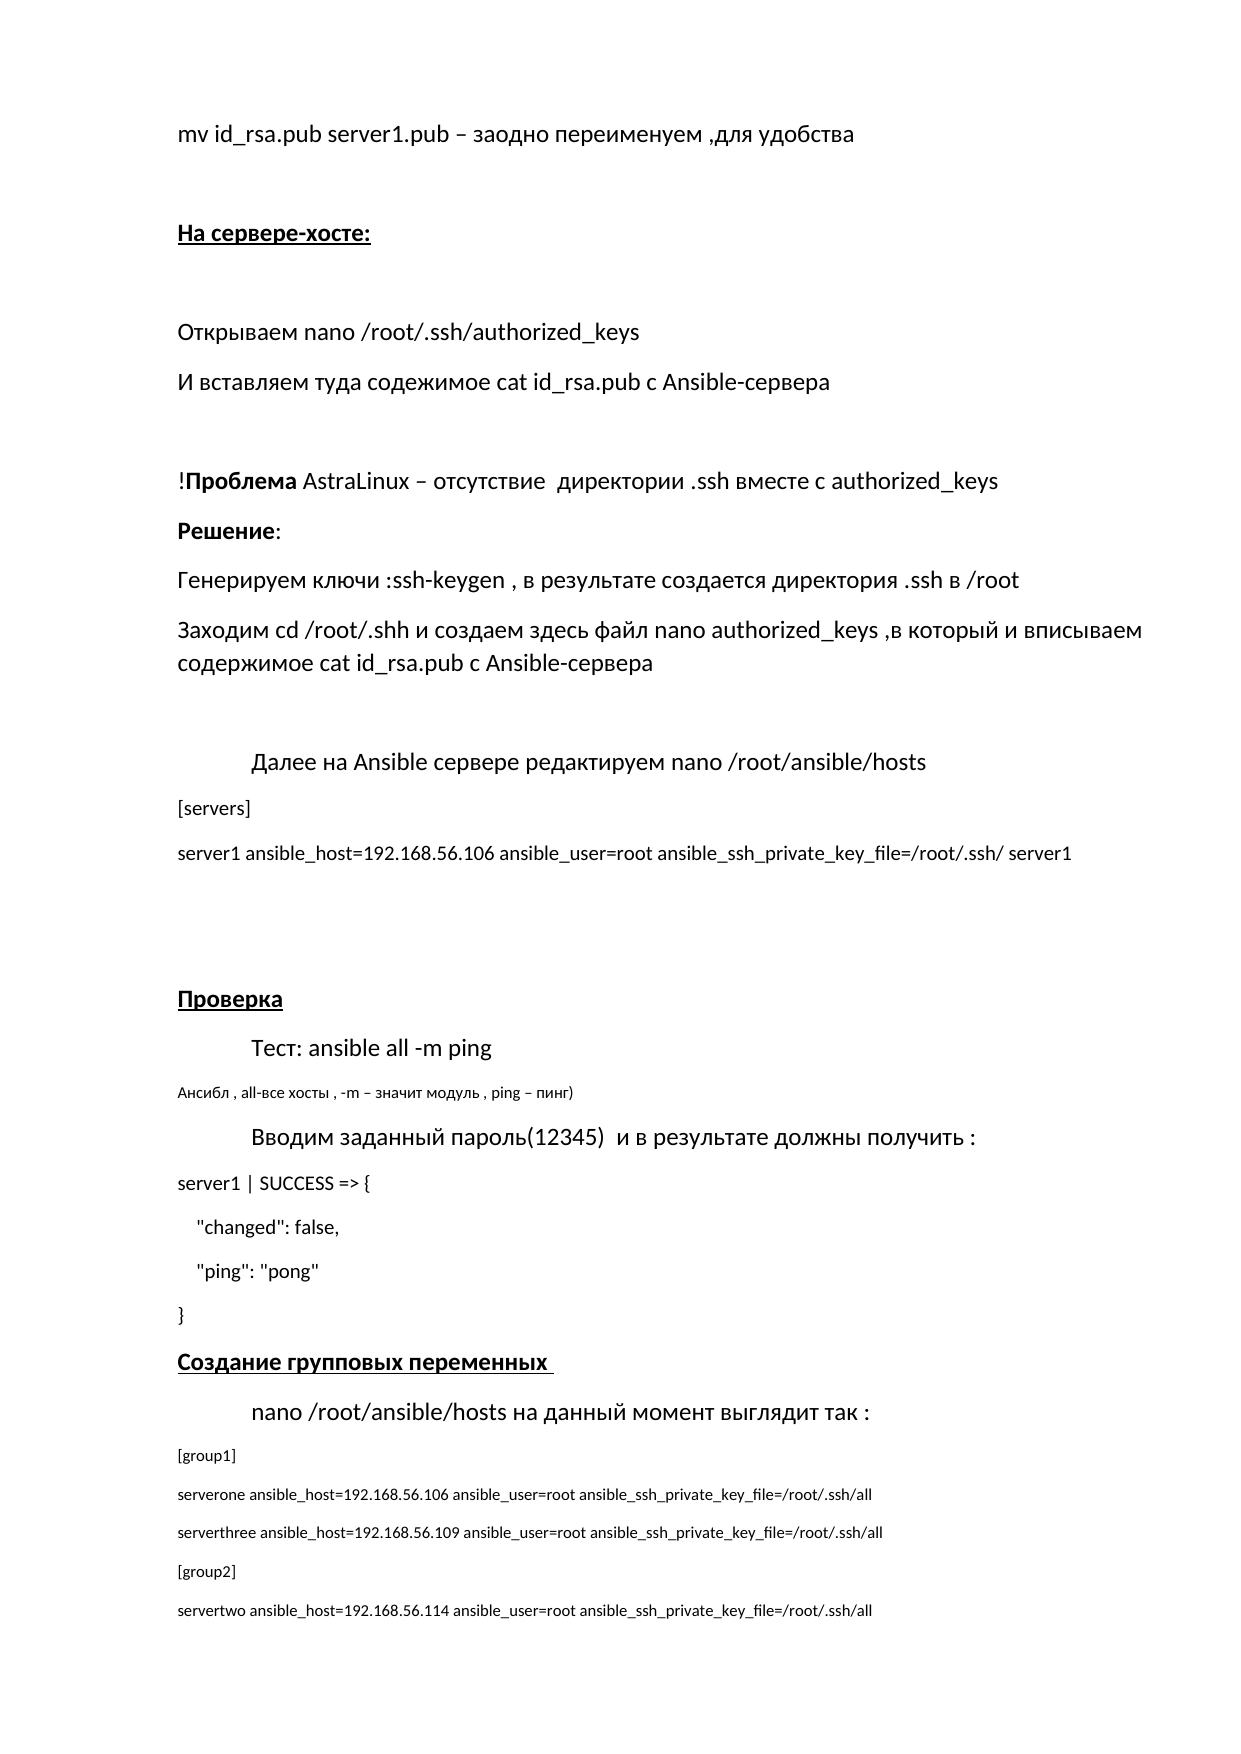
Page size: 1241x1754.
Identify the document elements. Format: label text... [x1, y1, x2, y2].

text "changed": false, [177, 1214, 1152, 1240]
text } [177, 1302, 1152, 1328]
text !Проблема AstraLinux – отсутствие директории .ssh вместе с authorized_keys [177, 465, 1152, 496]
text serverone ansible_host=192.168.56.106 ansible_user=root ansible_ssh_private_key_file=/root/.ssh/all [177, 1484, 1152, 1504]
text Вводим заданный пароль(12345) и в результате должны получить : [177, 1121, 1152, 1151]
text server1 ansible_host=192.168.56.106 ansible_user=root ansible_ssh_private_key_file=/root/.ssh/ server1 [177, 840, 1152, 865]
text Ансибл , all-все хосты , -m – значит модуль , ping – пинг) [177, 1082, 1152, 1102]
text serverthree ansible_host=192.168.56.109 ansible_user=root ansible_ssh_private_key_file=/root/.ssh/all [177, 1523, 1152, 1543]
text Проверка [177, 983, 1152, 1013]
text [group2] [177, 1561, 1152, 1582]
text Генерируем ключи :ssh-keygen , в результате создается директория .ssh в /root [177, 564, 1152, 595]
text "ping": "pong" [177, 1258, 1152, 1284]
text На сервере-хосте: [177, 217, 1152, 248]
text Далее на Ansible сервере редактируем nano /root/ansible/hosts [177, 746, 1152, 777]
text nano /root/ansible/hosts на данный момент выглядит так : [177, 1396, 1152, 1427]
text Тест: ansible all -m ping [177, 1032, 1152, 1063]
text [servers] [177, 796, 1152, 821]
text И вставляем туда содежимое cat id_rsa.pub с Ansible-сервера [177, 366, 1152, 397]
text Решение: [177, 515, 1152, 545]
text [group1] [177, 1446, 1152, 1466]
text mv id_rsa.pub server1.pub – заодно переименуем ,для удобства [177, 118, 1152, 149]
text Заходим cd /root/.shh и создаем здесь файл nano authorized_keys ,в который и вписываем содержимое cat id_rsa.pub с Ansible-сервера [177, 614, 1152, 677]
text server1 | SUCCESS => { [177, 1170, 1152, 1196]
text servertwo ansible_host=192.168.56.114 ansible_user=root ansible_ssh_private_key_file=/root/.ssh/all [177, 1600, 1152, 1620]
text Открываем nano /root/.ssh/authorized_keys [177, 316, 1152, 347]
text Создание групповых переменных [177, 1346, 1152, 1377]
